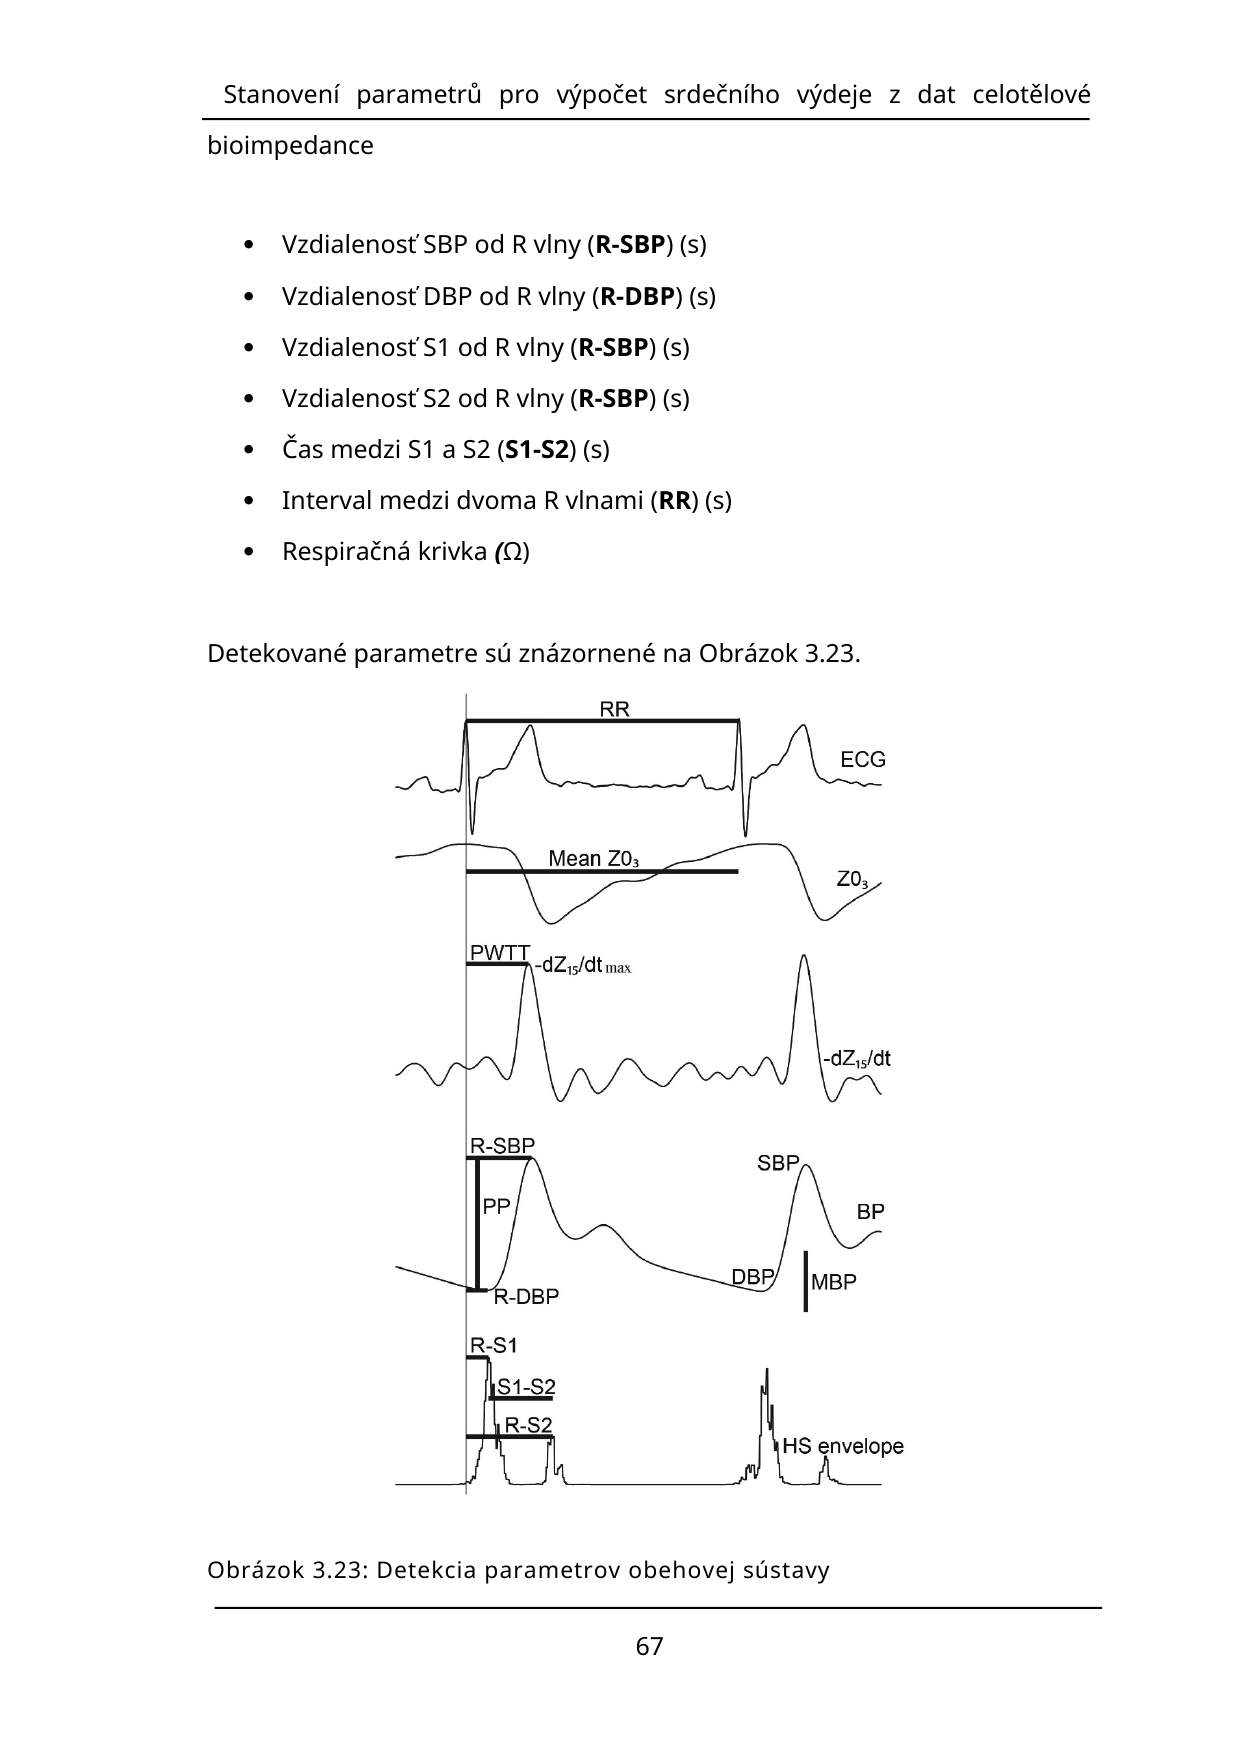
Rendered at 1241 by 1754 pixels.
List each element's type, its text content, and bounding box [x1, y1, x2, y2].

list Vzdialenosť S1 od R vlny (R-SBP) (s) [244, 329, 1092, 363]
list Vzdialenosť SBP od R vlny (R-SBP) (s) [244, 227, 1092, 261]
list Čas medzi S1 a S2 (S1-S2) (s) [244, 431, 1092, 465]
picture [375, 686, 925, 1538]
list Respiračná krivka (Ω) [244, 533, 1092, 567]
list Vzdialenosť S2 od R vlny (R-SBP) (s) [244, 380, 1092, 414]
list Interval medzi dvoma R vlnami (RR) (s) [244, 482, 1092, 516]
list Vzdialenosť DBP od R vlny (R-DBP) (s) [244, 278, 1092, 312]
